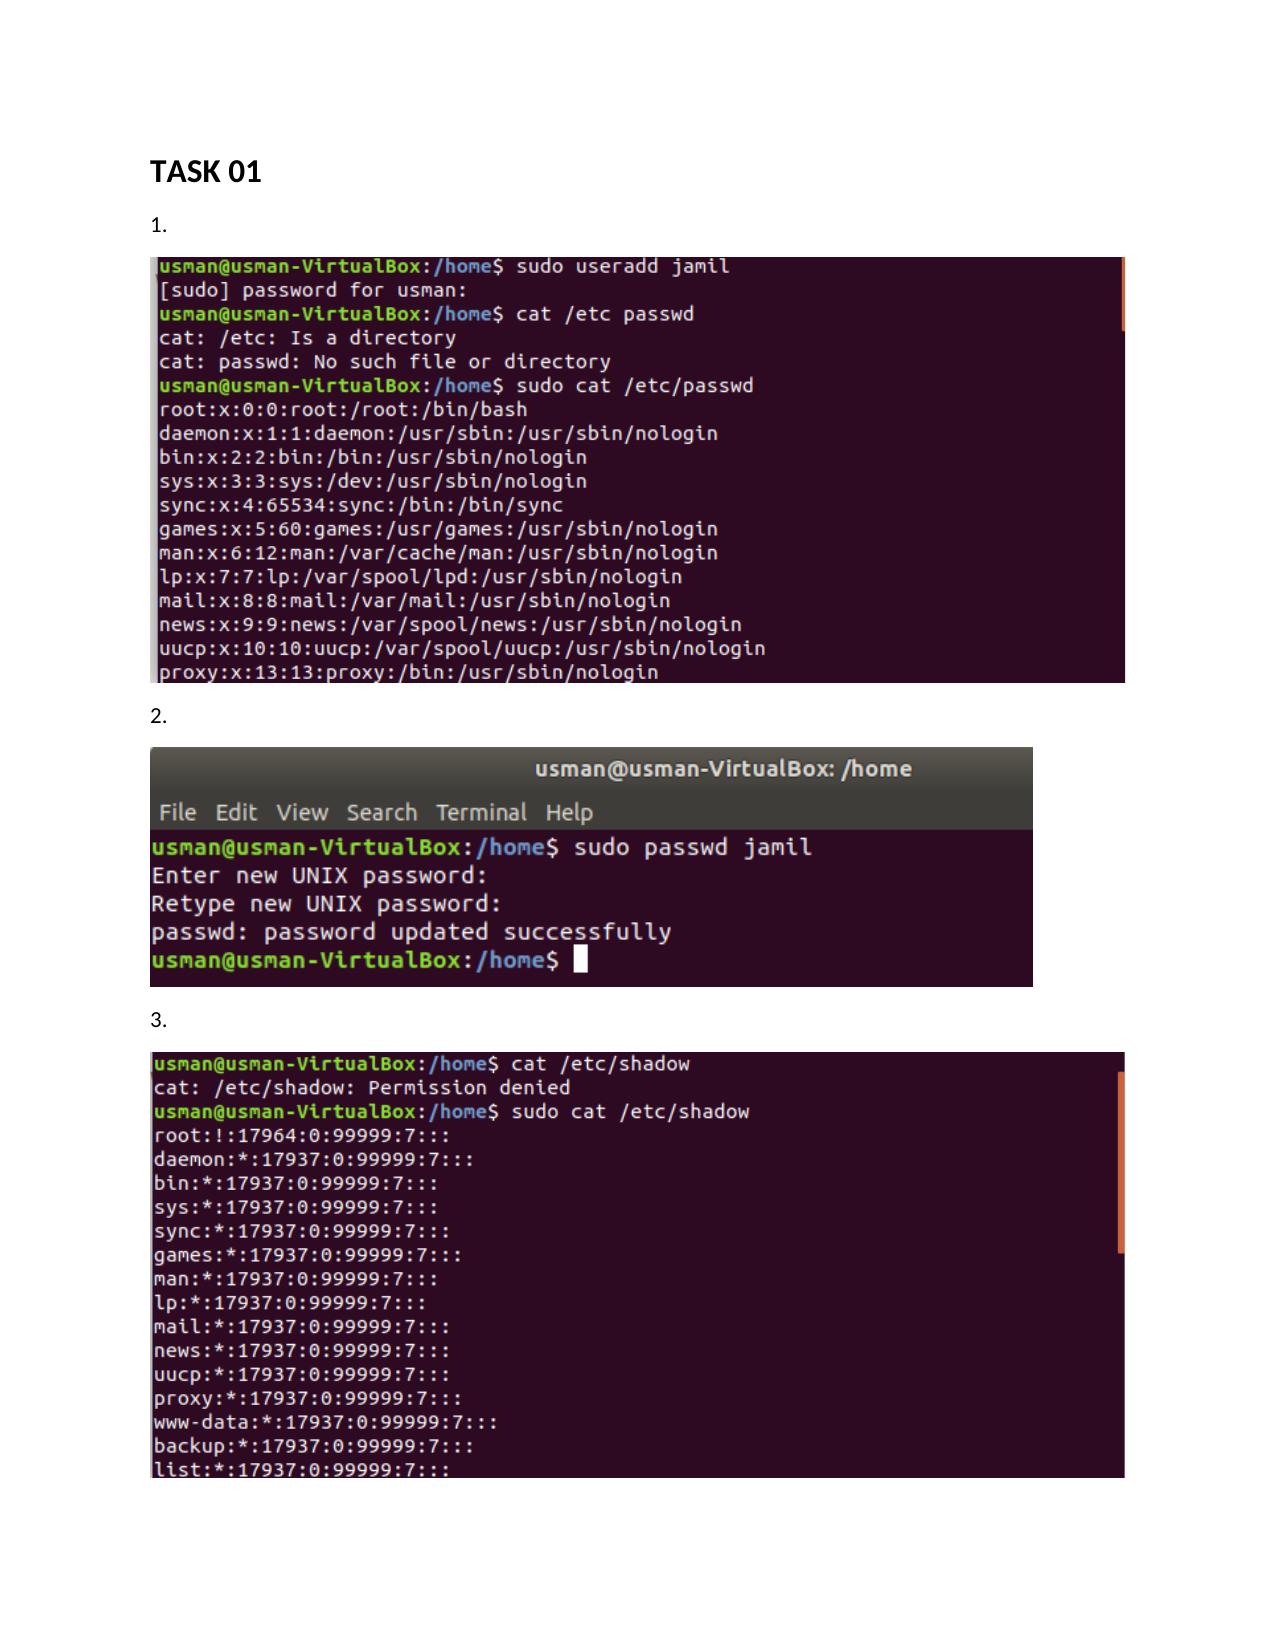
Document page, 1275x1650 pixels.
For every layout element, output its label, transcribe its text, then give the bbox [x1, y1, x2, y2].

picture [150, 747, 1033, 987]
picture [150, 1052, 1125, 1478]
picture [150, 257, 1125, 683]
text 3. [150, 1005, 1125, 1033]
text TASK 01 [150, 150, 1125, 191]
text 1. [150, 211, 1125, 239]
text 2. [150, 701, 1125, 729]
